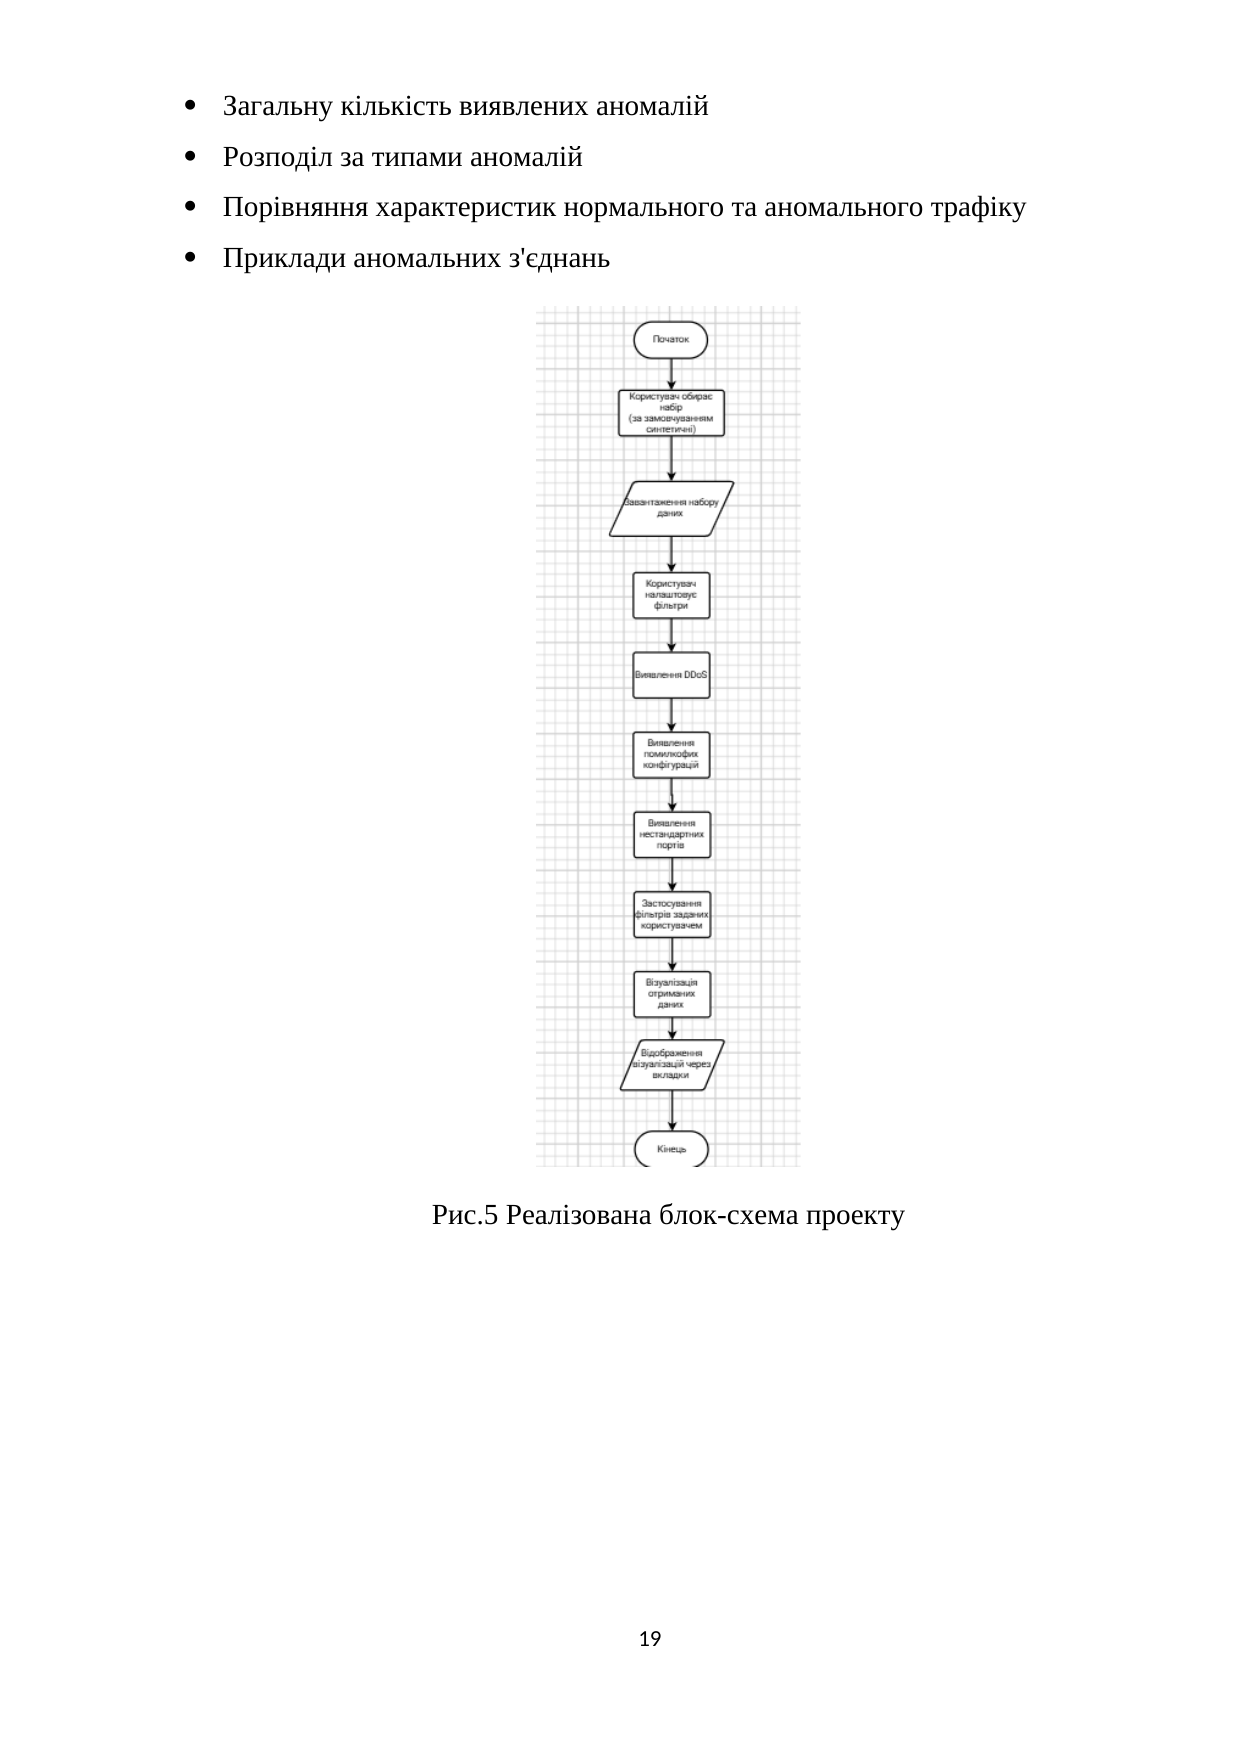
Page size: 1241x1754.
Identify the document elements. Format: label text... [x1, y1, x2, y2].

list Приклади аномальних з'єднань [185, 240, 1152, 273]
list Загальну кількість виявлених аномалій [185, 88, 1152, 122]
list Порівняння характеристик нормального та аномального трафіку [185, 189, 1152, 223]
picture [536, 306, 801, 1167]
list Розподіл за типами аномалій [185, 139, 1152, 173]
text Рис.5 Реалізована блок-схема проекту [185, 1197, 1152, 1230]
